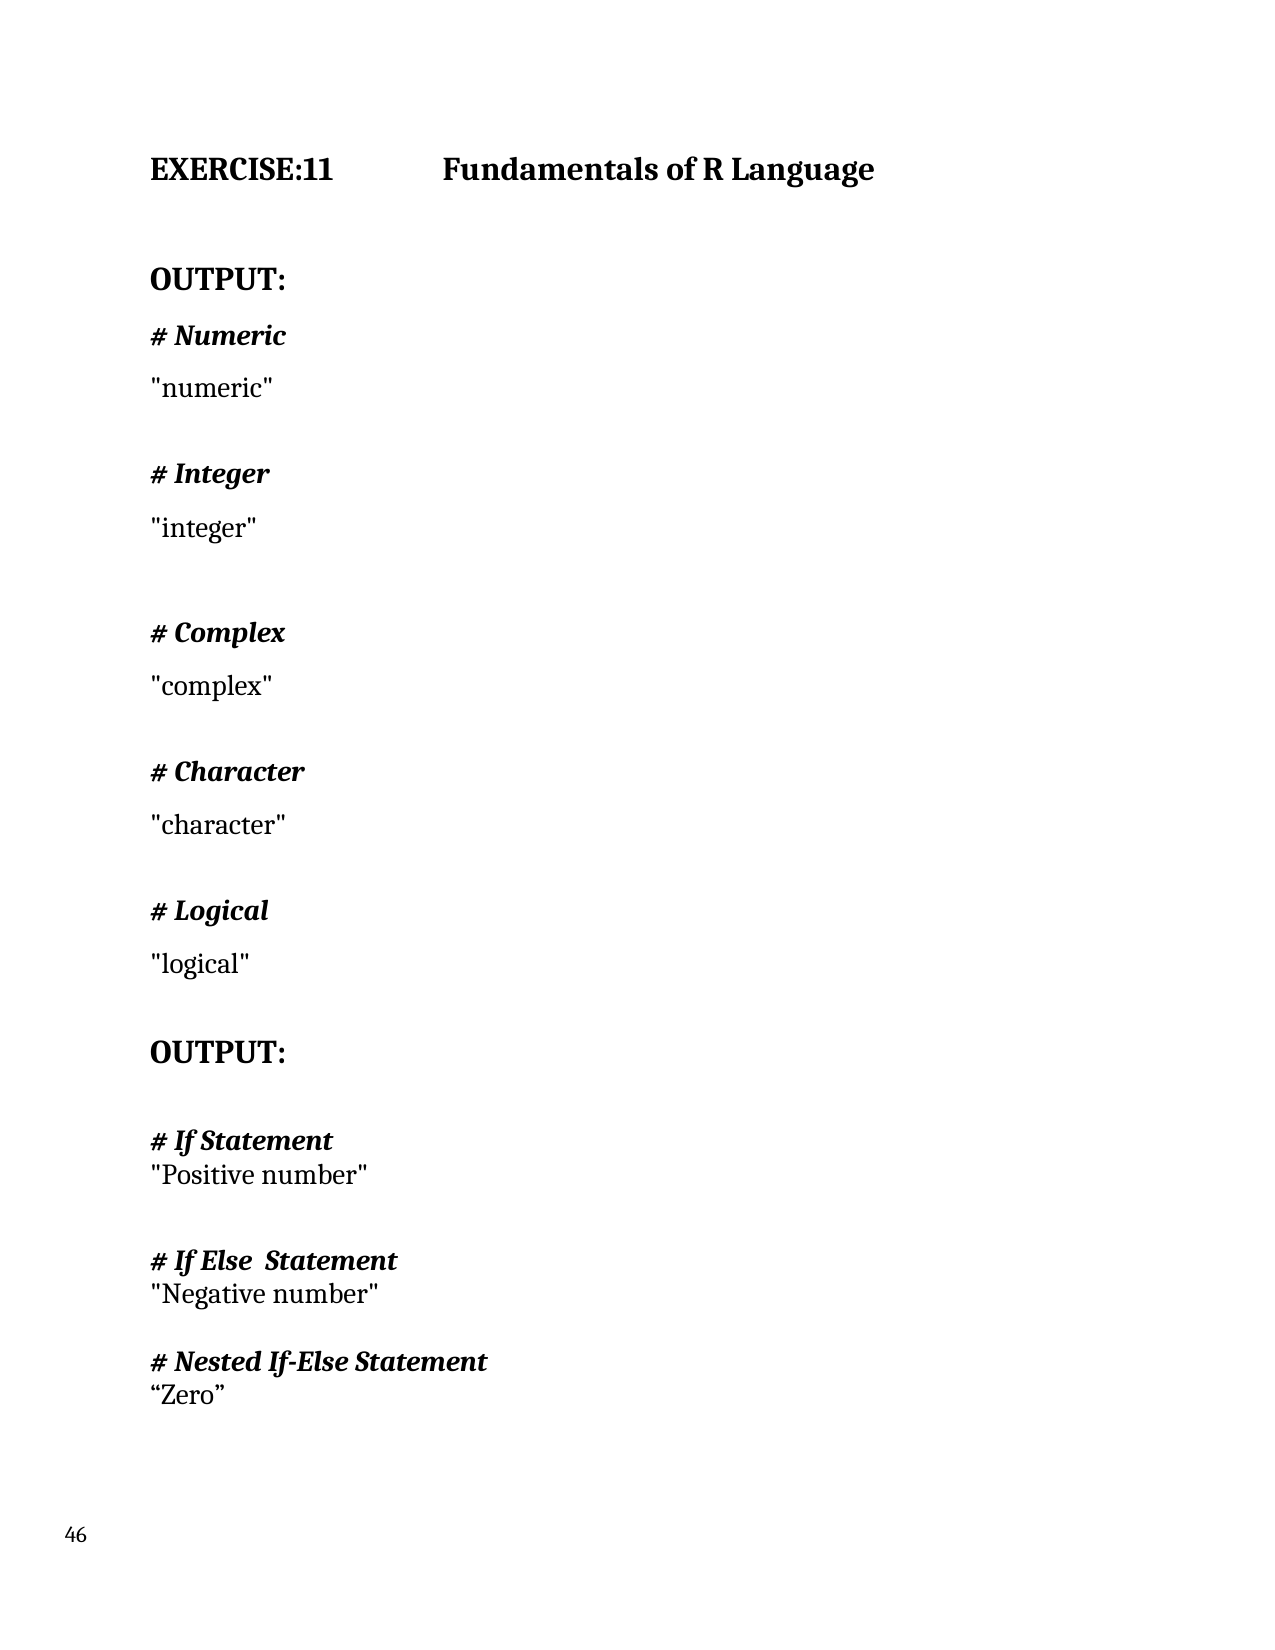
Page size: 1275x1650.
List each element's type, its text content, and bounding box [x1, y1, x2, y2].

subtitle # If Statement [150, 1124, 1223, 1158]
text "complex" [150, 669, 1223, 702]
subtitle # Character [150, 755, 1223, 789]
text "integer" [150, 511, 1223, 544]
text "logical" [150, 947, 1223, 981]
text “Zero” [150, 1378, 1223, 1412]
subtitle EXERCISE:11 Fundamentals of R Language [150, 150, 1223, 188]
subtitle # Integer [150, 458, 1223, 491]
text "Positive number" [150, 1158, 1223, 1191]
subtitle # If Else Statement [150, 1244, 1223, 1278]
subtitle # Logical [150, 894, 1223, 928]
subtitle # Complex [150, 616, 1223, 649]
text "Negative number" [150, 1278, 1223, 1311]
subtitle OUTPUT: [150, 1033, 1223, 1071]
subtitle # Numeric [150, 319, 1223, 352]
subtitle # Nested If-Else Statement [150, 1345, 1223, 1378]
text "character" [150, 808, 1223, 841]
text "numeric" [150, 372, 1223, 405]
text OUTPUT: [150, 261, 1223, 299]
